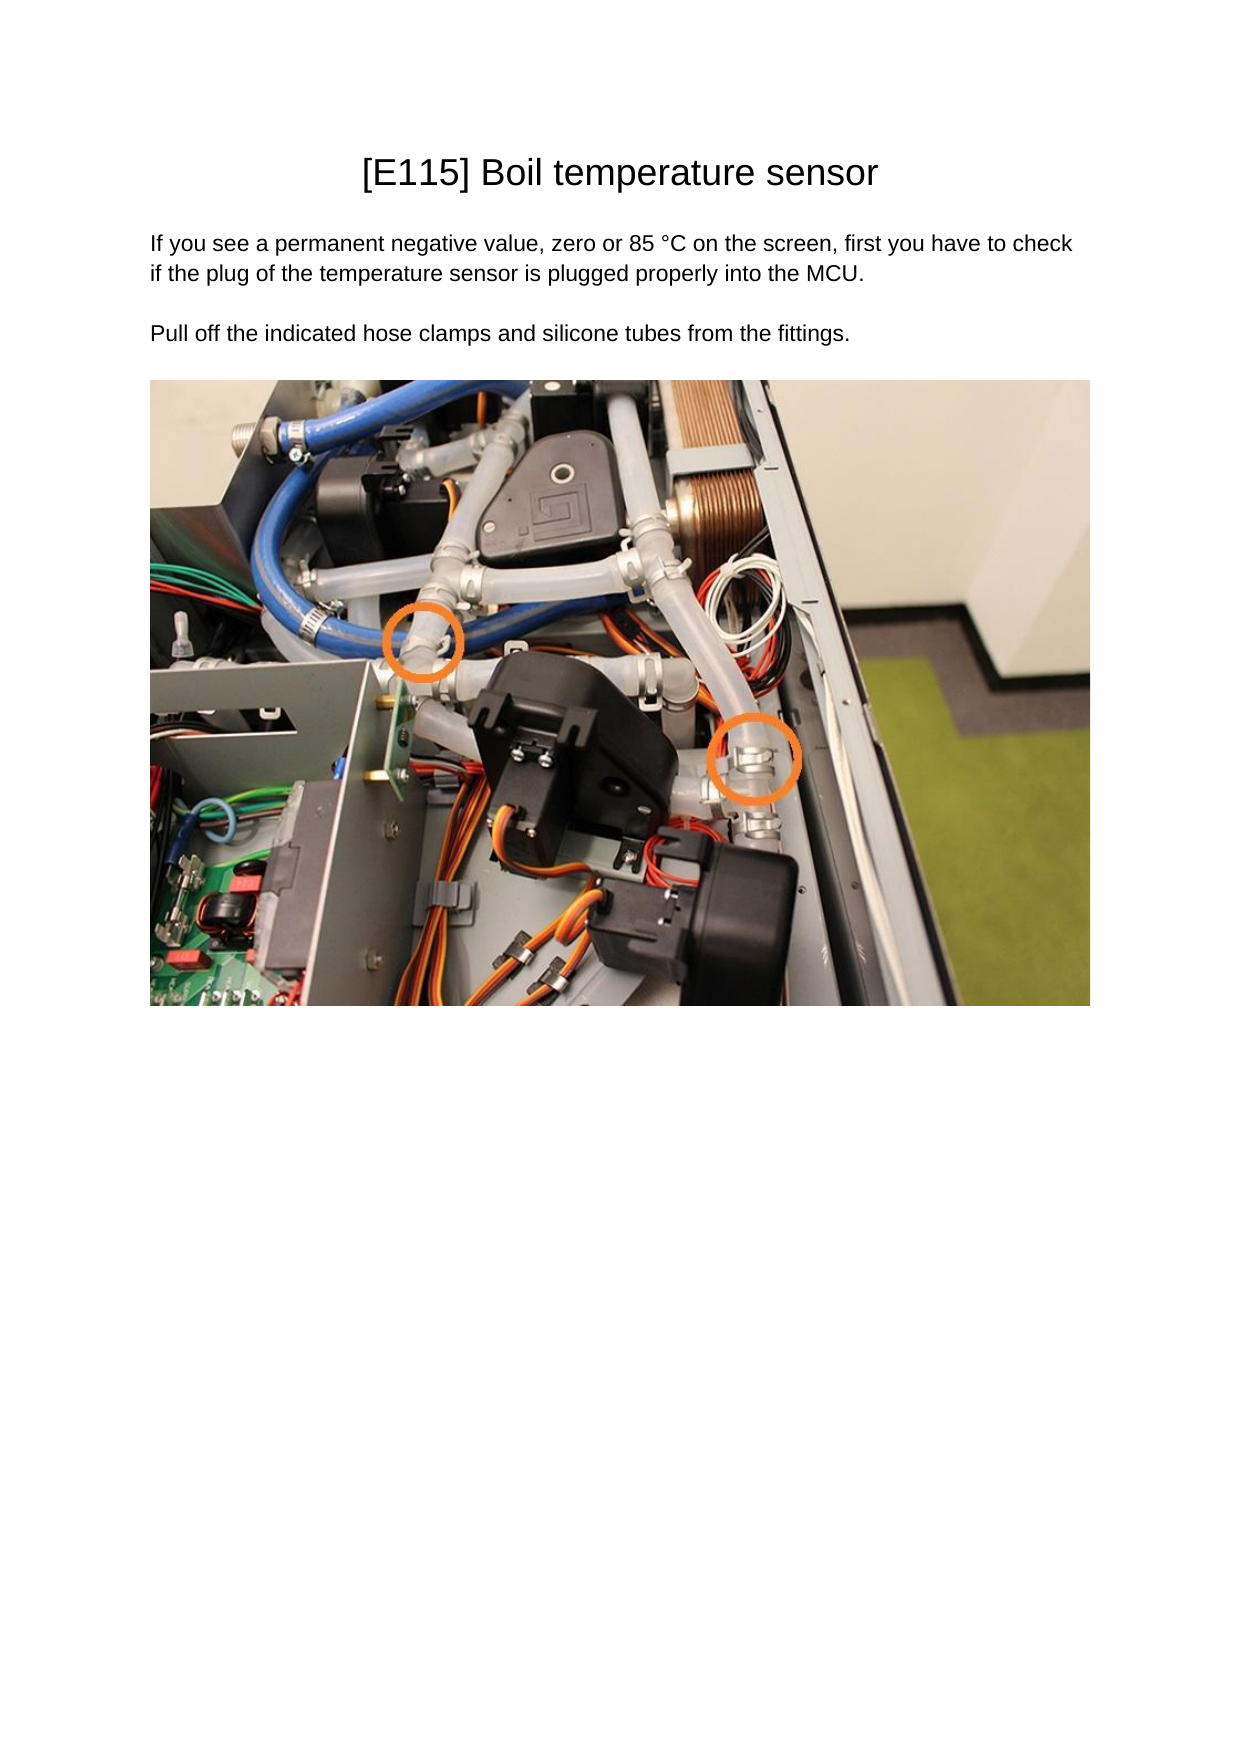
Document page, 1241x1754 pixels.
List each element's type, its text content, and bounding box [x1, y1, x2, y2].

text If you see a permanent negative value, zero or 85 °C on the screen, first you have to check if the plug of the temperature sensor is plugged properly into the MCU. [150, 230, 1090, 286]
picture [150, 380, 1091, 1006]
text [E115] Boil temperature sensor [150, 150, 1090, 193]
text Pull off the indicated hose clamps and silicone tubes from the fittings. [150, 320, 1090, 347]
